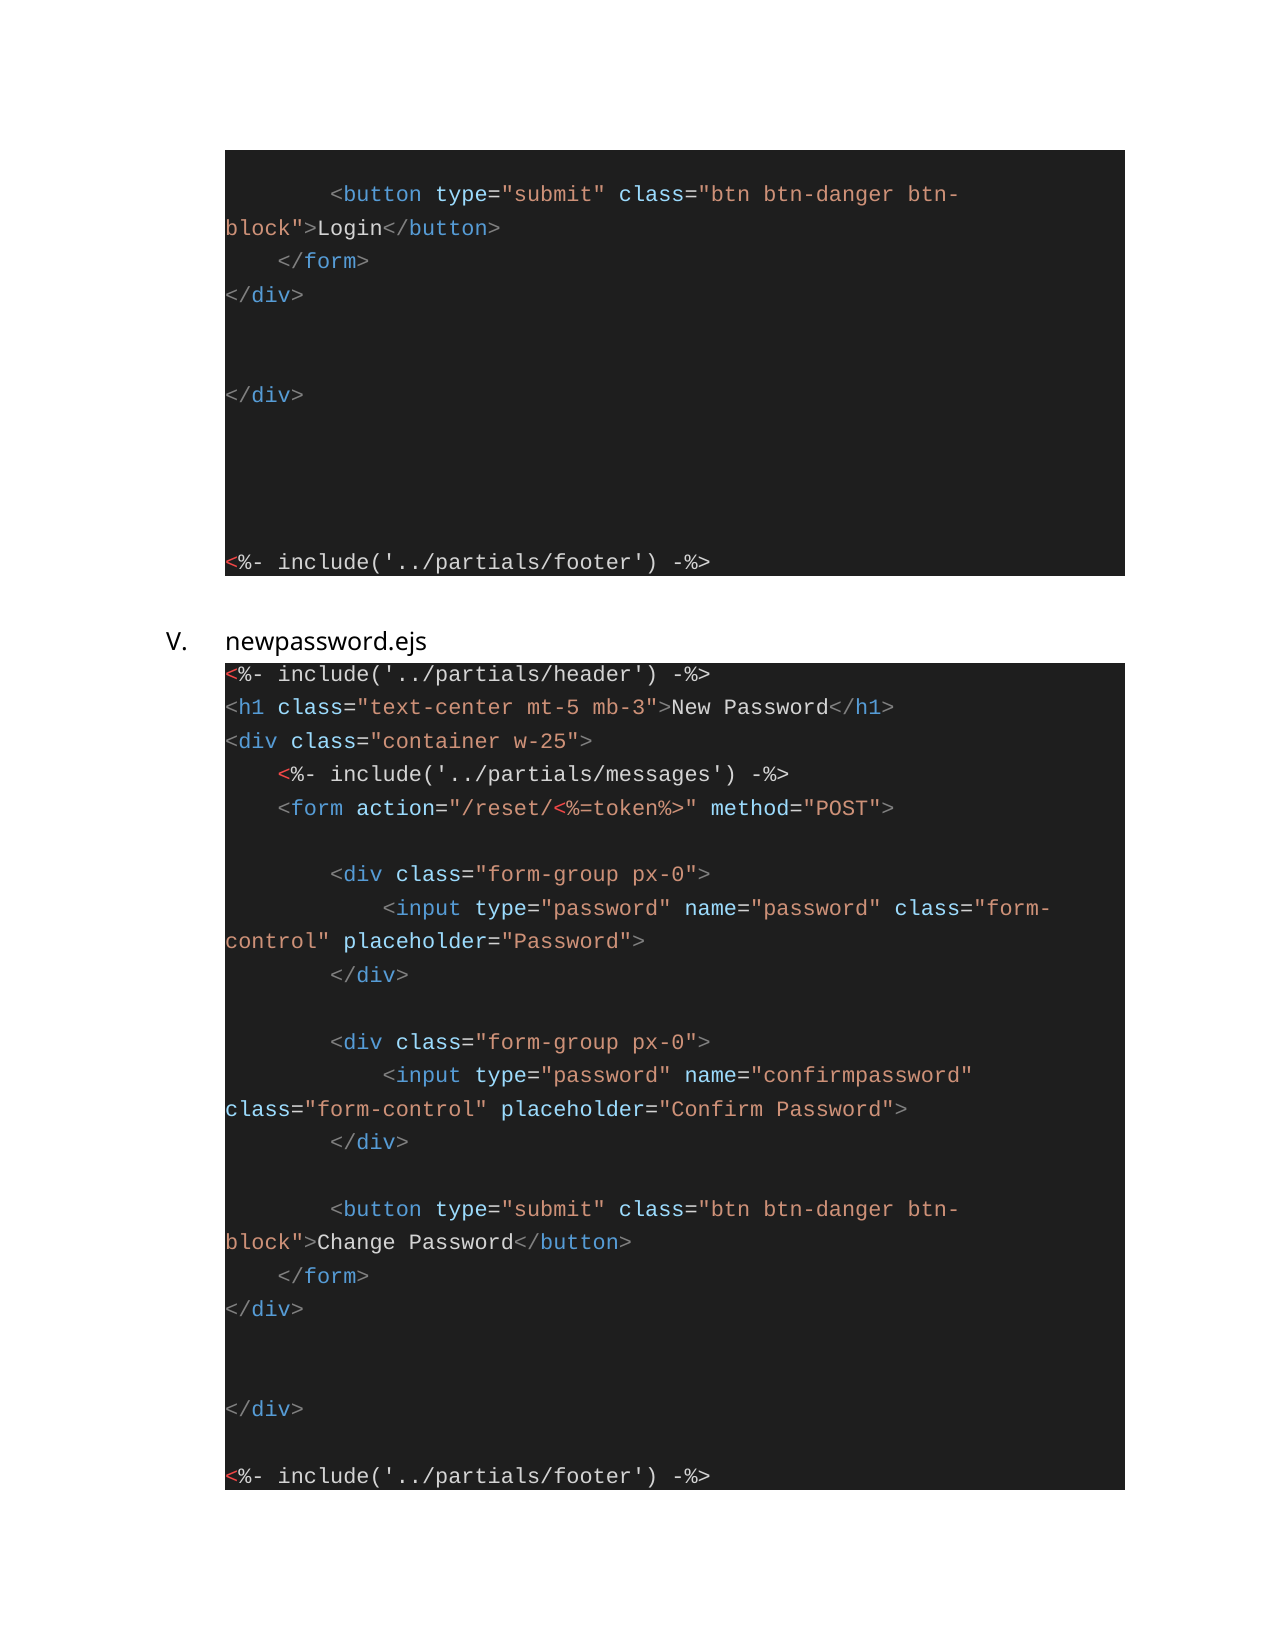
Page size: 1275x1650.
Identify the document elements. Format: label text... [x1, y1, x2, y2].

text <%- include('../partials/footer') -%> [225, 1466, 1125, 1490]
text <button type="submit" class="btn btn-danger btn-block">Change Password</button> [225, 1198, 1125, 1256]
text <h1 class="text-center mt-5 mb-3">New Password</h1> [225, 696, 1125, 721]
text </div> [225, 1298, 1125, 1323]
text </div> [225, 964, 1125, 989]
text <div class="form-group px-0"> [225, 1031, 1125, 1056]
text </div> [225, 384, 1125, 409]
text </form> [225, 1265, 1125, 1290]
text <%- include('../partials/footer') -%> [225, 551, 1125, 576]
list newpassword.ejs [187, 624, 1125, 658]
text <button type="submit" class="btn btn-danger btn-block">Login</button> [225, 183, 1125, 242]
text <div class="form-group px-0"> [225, 864, 1125, 888]
text <div class="container w-25"> [225, 730, 1125, 755]
text <%- include('../partials/header') -%> [225, 663, 1125, 688]
text <input type="password" name="password" class="form-control" placeholder="Password"> [225, 897, 1125, 955]
text </div> [225, 284, 1125, 308]
text <%- include('../partials/messages') -%> [225, 763, 1125, 788]
text <form action="/reset/<%=token%>" method="POST"> [225, 797, 1125, 822]
text </div> [225, 1131, 1125, 1156]
text <input type="password" name="confirmpassword" class="form-control" placeholder="Confirm Password"> [225, 1064, 1125, 1122]
text </form> [225, 250, 1125, 275]
text </div> [225, 1399, 1125, 1423]
